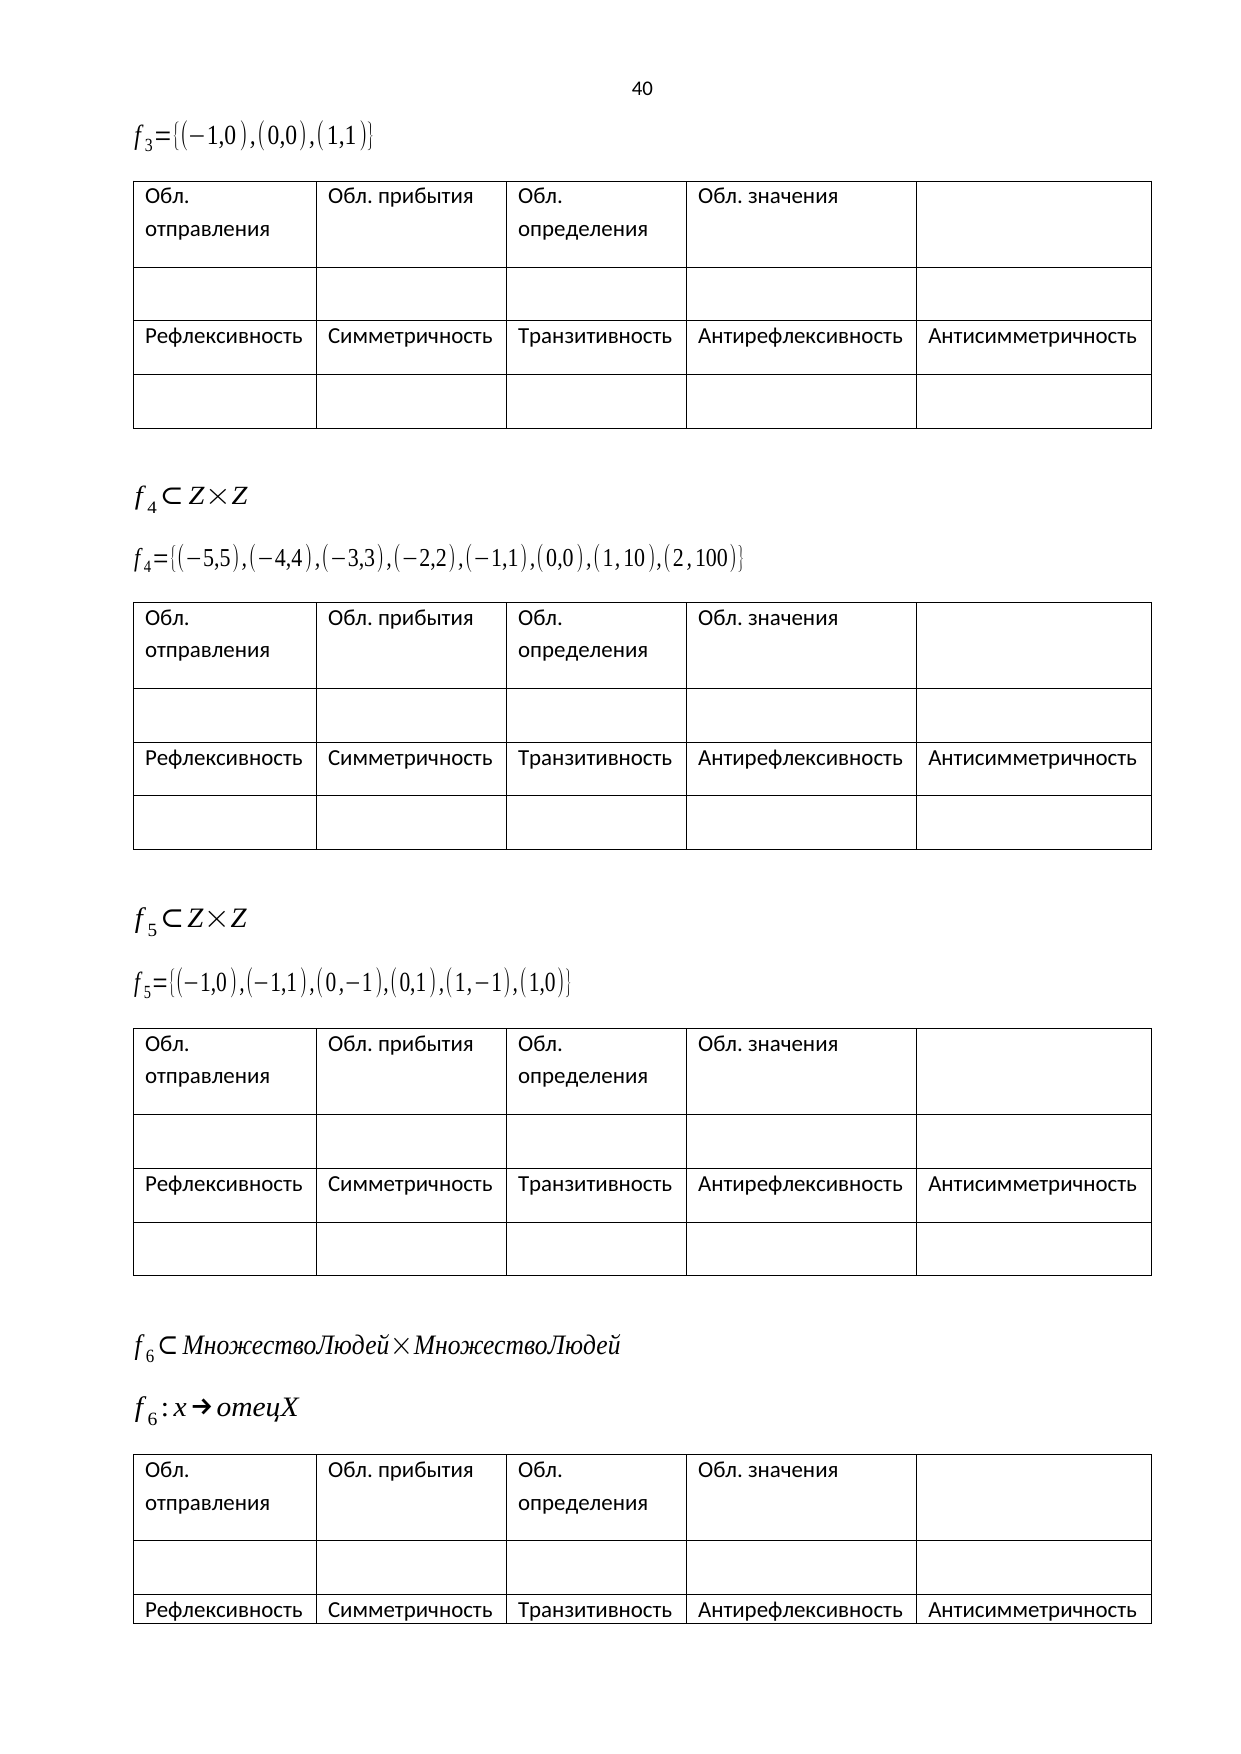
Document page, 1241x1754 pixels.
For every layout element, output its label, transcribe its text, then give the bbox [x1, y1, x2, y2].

table_cell Антирефлексивность [687, 743, 916, 795]
table_header Обл. определения [507, 182, 686, 267]
table_cell Симметричность [317, 743, 506, 795]
table_cell [134, 796, 316, 849]
table_cell Антирефлексивность [687, 1169, 916, 1222]
table_header Обл. значения [687, 1455, 916, 1540]
table_cell [134, 1223, 316, 1275]
table_cell Рефлексивность [134, 1595, 316, 1623]
table_cell Симметричность [317, 321, 506, 374]
table_header Обл. определения [507, 1455, 686, 1540]
table_cell [507, 268, 686, 320]
table_cell [687, 1115, 916, 1168]
table_cell Транзитивность [507, 1595, 686, 1623]
table_cell [134, 268, 316, 320]
table_header Обл. отправления [134, 1455, 316, 1540]
table_header Обл. отправления [134, 1029, 316, 1114]
table_header Обл. прибытия [317, 1455, 506, 1540]
table_cell [687, 1541, 916, 1594]
table_cell [134, 1115, 316, 1168]
table_cell Рефлексивность [134, 743, 316, 795]
table_cell Антисимметричность [917, 1595, 1151, 1623]
table_cell [317, 1223, 506, 1275]
table_cell [317, 796, 506, 849]
table_cell Антисимметричность [917, 743, 1151, 795]
table_header Обл. значения [687, 1029, 916, 1114]
table_cell [317, 375, 506, 428]
table_cell [507, 1115, 686, 1168]
table_cell [917, 689, 1151, 742]
table_cell Транзитивность [507, 321, 686, 374]
table_cell [687, 268, 916, 320]
table_header Обл. определения [507, 603, 686, 688]
table_cell [317, 268, 506, 320]
table_header Обл. определения [507, 1029, 686, 1114]
table_cell [917, 1115, 1151, 1168]
table_cell Антисимметричность [917, 321, 1151, 374]
table_header [917, 1029, 1151, 1114]
table_cell Транзитивность [507, 1169, 686, 1222]
table_header [917, 182, 1151, 267]
table_cell [134, 1541, 316, 1594]
table_cell Симметричность [317, 1595, 506, 1623]
table_cell Антисимметричность [917, 1169, 1151, 1222]
table_cell [134, 375, 316, 428]
table_header Обл. отправления [134, 603, 316, 688]
table_header [917, 1455, 1151, 1540]
table_cell Рефлексивность [134, 321, 316, 374]
table_cell [917, 1223, 1151, 1275]
table_cell Рефлексивность [134, 1169, 316, 1222]
table_cell Транзитивность [507, 743, 686, 795]
table_header Обл. значения [687, 603, 916, 688]
table_cell [507, 1223, 686, 1275]
table_cell [917, 796, 1151, 849]
table_cell [134, 689, 316, 742]
table_cell [507, 375, 686, 428]
table_cell [317, 1115, 506, 1168]
table_cell Симметричность [317, 1169, 506, 1222]
table_cell [687, 1223, 916, 1275]
table_cell [687, 375, 916, 428]
table_header Обл. значения [687, 182, 916, 267]
table_cell [507, 796, 686, 849]
table_cell Антирефлексивность [687, 1595, 916, 1623]
table_header Обл. отправления [134, 182, 316, 267]
table_cell [317, 689, 506, 742]
table_cell [917, 375, 1151, 428]
table_cell [317, 1541, 506, 1594]
table_cell [687, 689, 916, 742]
table_header Обл. прибытия [317, 182, 506, 267]
table_cell Антирефлексивность [687, 321, 916, 374]
table_cell [917, 268, 1151, 320]
table_cell [687, 796, 916, 849]
table_cell [507, 1541, 686, 1594]
table_header Обл. прибытия [317, 1029, 506, 1114]
table_header [917, 603, 1151, 688]
table_cell [507, 689, 686, 742]
table_header Обл. прибытия [317, 603, 506, 688]
table_cell [917, 1541, 1151, 1594]
